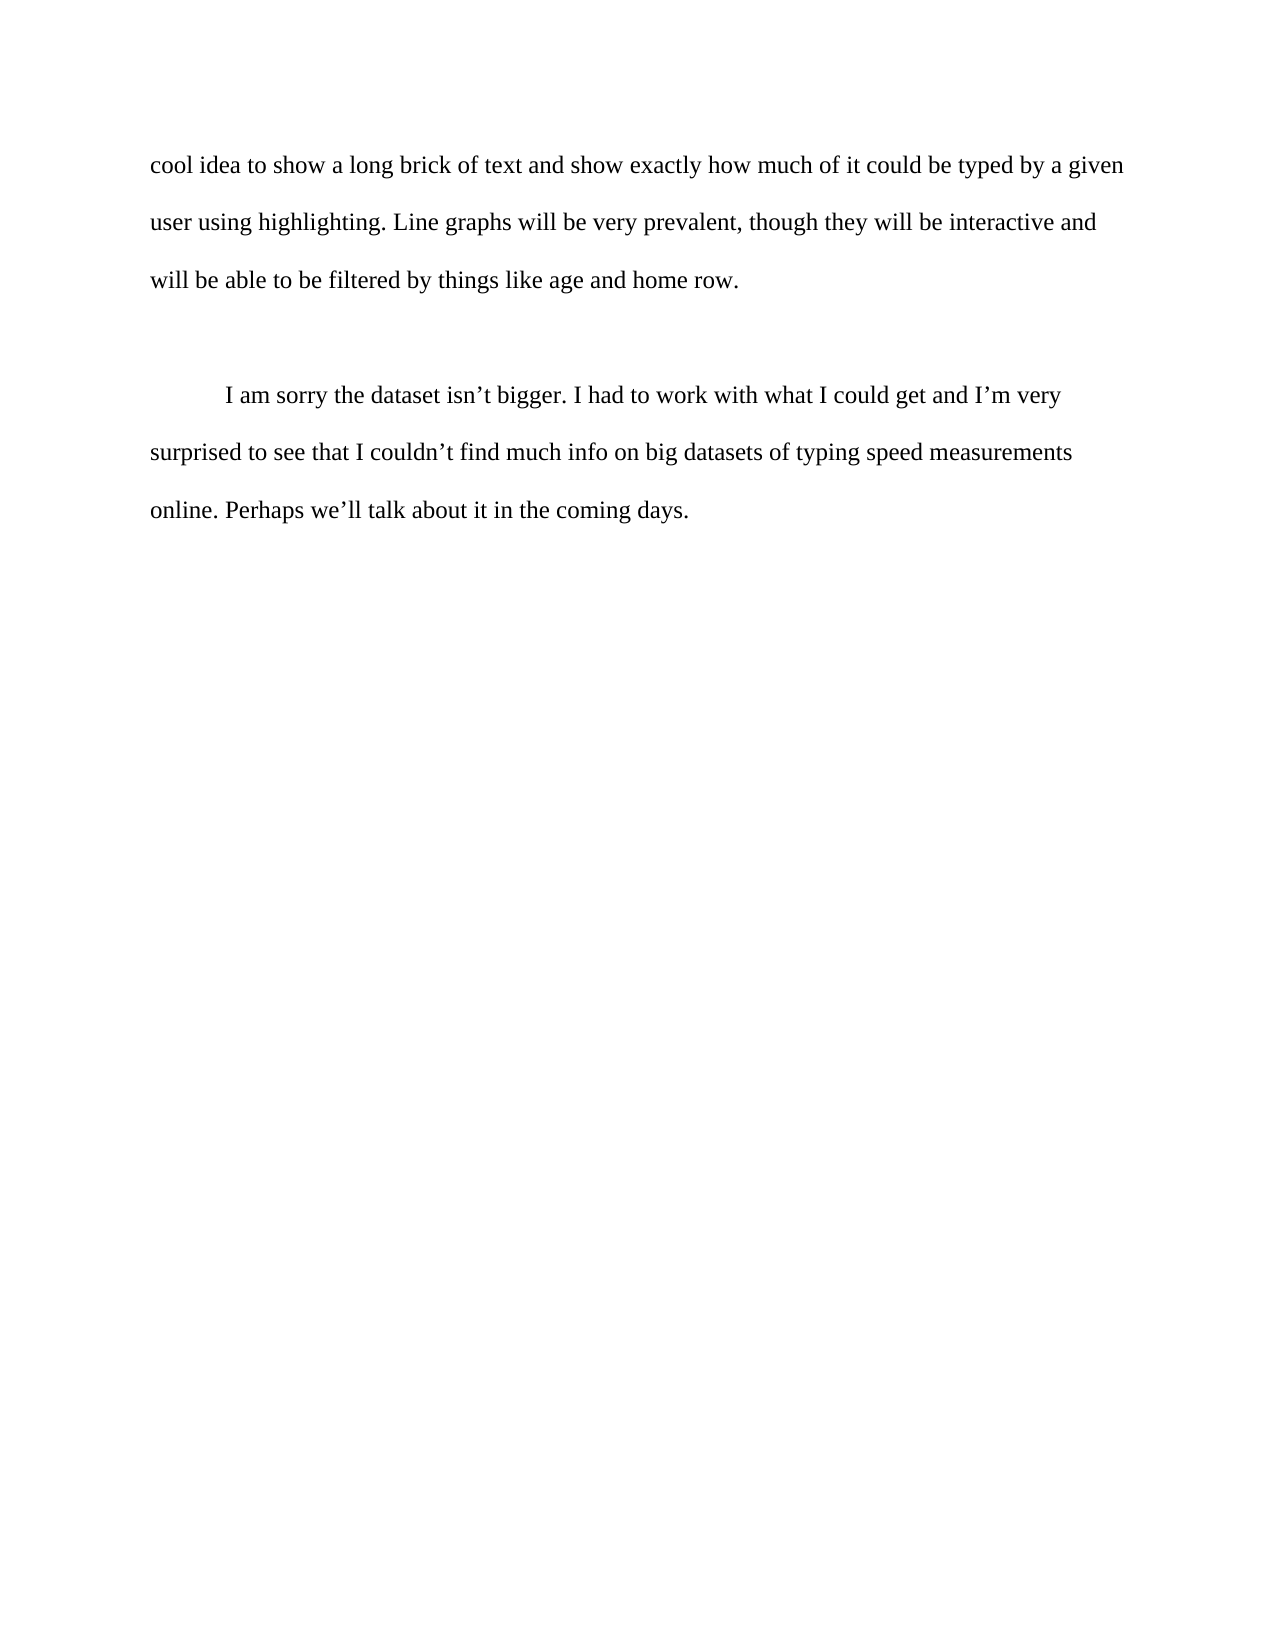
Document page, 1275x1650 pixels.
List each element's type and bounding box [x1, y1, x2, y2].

text [150, 150, 1125, 524]
